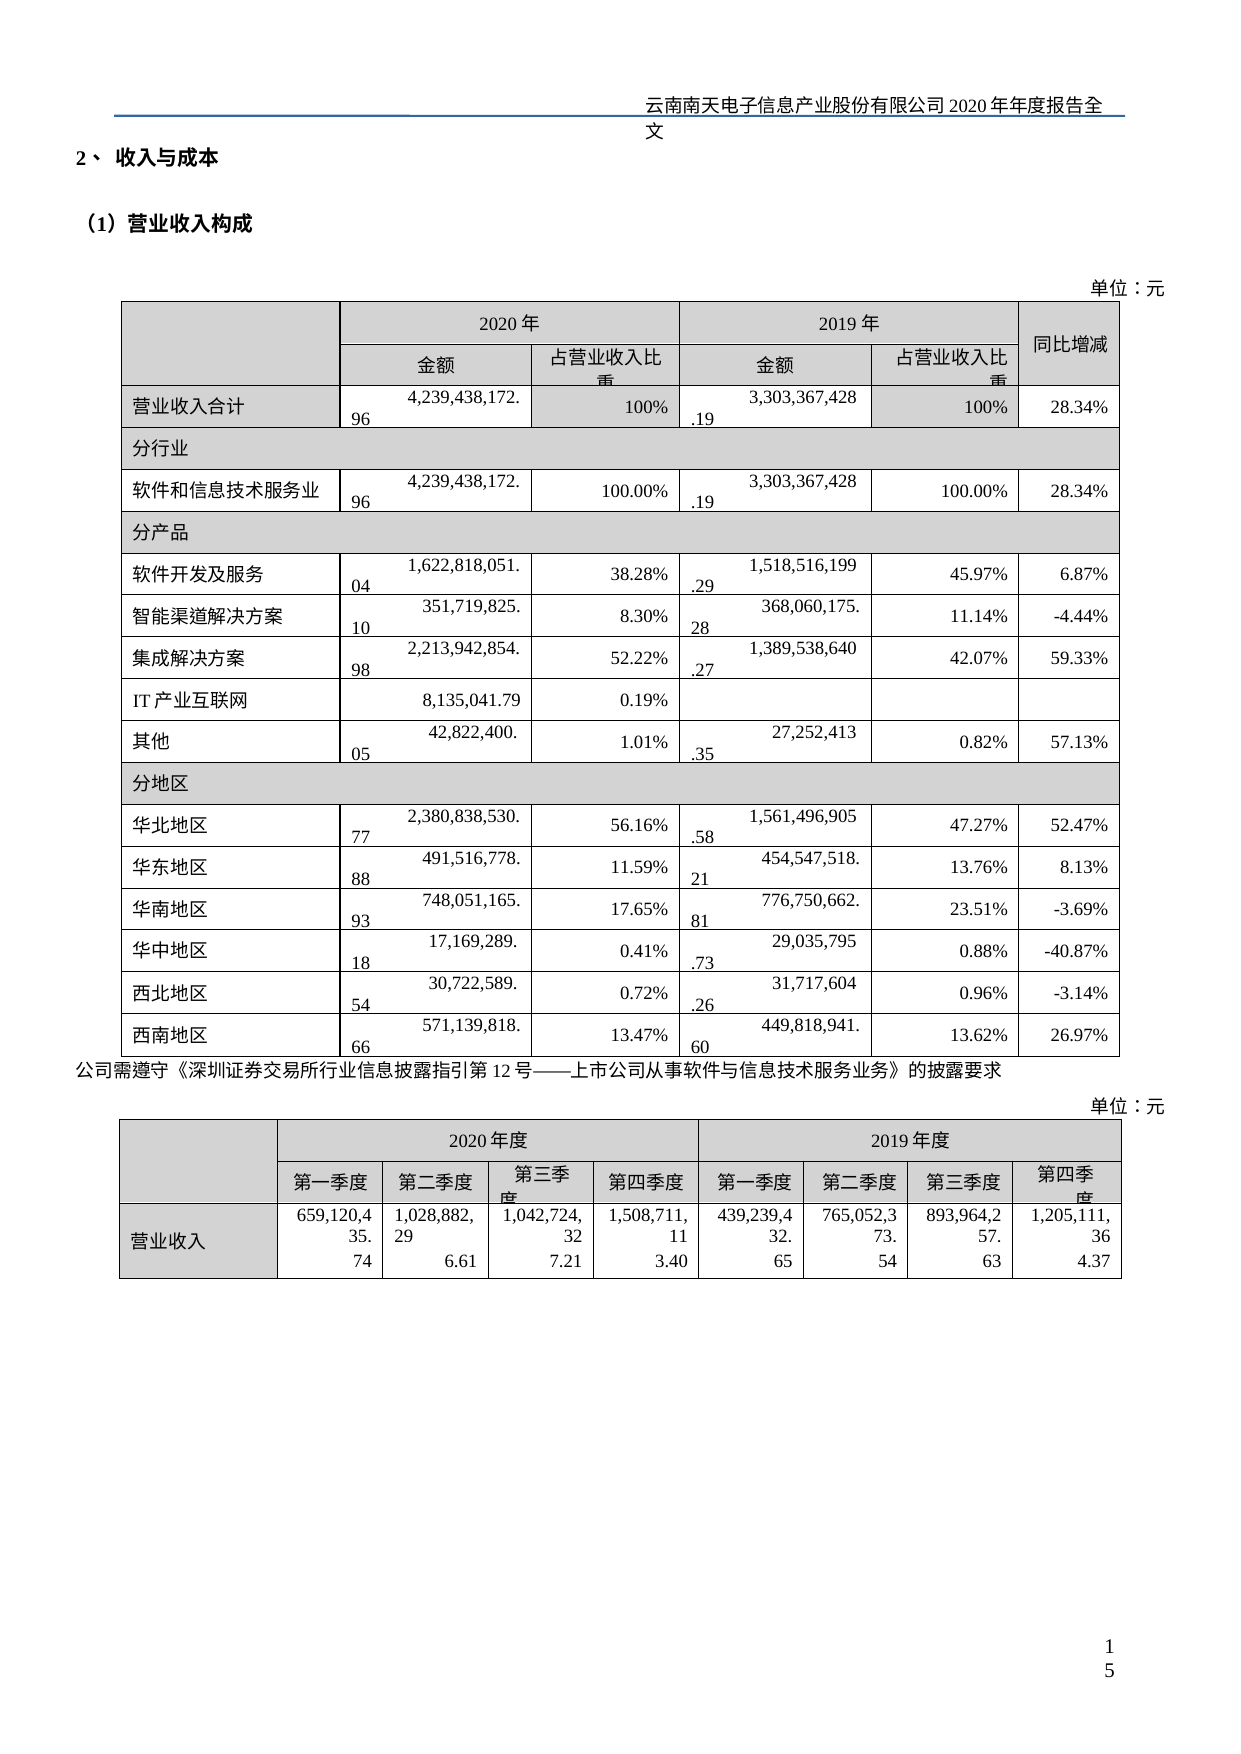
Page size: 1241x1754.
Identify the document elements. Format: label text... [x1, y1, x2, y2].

table_cell [680, 679, 871, 720]
table_cell 42.07% [872, 637, 1018, 678]
table_cell IT产业互联网 [122, 679, 339, 720]
table_cell 0.41% [532, 930, 679, 971]
table_cell 1,042,724,32 [489, 1204, 593, 1242]
table_cell 3,303,367,428.19 [680, 470, 871, 511]
table_cell 7.21 [489, 1242, 593, 1278]
text 单位：元 [76, 275, 1165, 301]
text （1）营业收入构成 [76, 209, 1165, 238]
table_cell 1,518,516,199.29 [680, 554, 871, 594]
table_cell 26.97% [1019, 1014, 1119, 1056]
table_cell 17.65% [532, 889, 679, 929]
table_cell 38.28% [532, 554, 679, 594]
table_cell 28.34% [1019, 386, 1119, 427]
table_cell 8,135,041.79 [341, 679, 531, 720]
table_cell 智能渠道解决方案 [122, 595, 339, 636]
table_cell 776,750,662.81 [680, 889, 871, 929]
table_cell 第二季度 [383, 1162, 488, 1202]
table_cell 软件开发及服务 [122, 554, 339, 594]
table_cell 748,051,165.93 [341, 889, 531, 929]
table_cell 13.76% [872, 847, 1018, 888]
table_cell 0.96% [872, 972, 1018, 1013]
table_cell 0.82% [872, 721, 1018, 762]
table_cell 西南地区 [122, 1014, 339, 1056]
table_cell 2,380,838,530.77 [341, 805, 531, 846]
table_cell 占营业收入比重 [872, 345, 1018, 385]
table_cell 华中地区 [122, 930, 339, 971]
table_cell 368,060,175.28 [680, 595, 871, 636]
table_cell 100% [872, 386, 1018, 427]
table_cell 分地区 [122, 763, 1119, 804]
table_cell 分行业 [122, 428, 1119, 469]
table_cell 13.47% [532, 1014, 679, 1056]
table_cell 6.87% [1019, 554, 1119, 594]
table_cell 8.13% [1019, 847, 1119, 888]
table_header 2020年度 [278, 1120, 698, 1161]
table_header 2019年度 [699, 1120, 1121, 1161]
table_cell 0.88% [872, 930, 1018, 971]
table_cell 491,516,778.88 [341, 847, 531, 888]
table_cell 分产品 [122, 512, 1119, 553]
table_cell 0.19% [532, 679, 679, 720]
table_cell 893,964,257. [908, 1204, 1012, 1242]
table_cell 45.97% [872, 554, 1018, 594]
table_cell 351,719,825.10 [341, 595, 531, 636]
table_cell 1,508,711,11 [594, 1204, 698, 1242]
table_cell 第一季度 [699, 1162, 803, 1202]
table_cell 集成解决方案 [122, 637, 339, 678]
table_cell -4.44% [1019, 595, 1119, 636]
table_cell 449,818,941.60 [680, 1014, 871, 1056]
table_cell 54 [804, 1242, 907, 1278]
table_header [122, 302, 339, 385]
table_cell 华东地区 [122, 847, 339, 888]
table_cell 28.34% [1019, 470, 1119, 511]
table_cell 4,239,438,172.96 [341, 386, 531, 427]
table_cell 100% [532, 386, 679, 427]
table_cell 30,722,589.54 [341, 972, 531, 1013]
table_cell 100.00% [872, 470, 1018, 511]
table_cell 42,822,400.05 [341, 721, 531, 762]
table_cell 29,035,795.73 [680, 930, 871, 971]
table_cell [872, 679, 1018, 720]
table_cell 1,561,496,905.58 [680, 805, 871, 846]
table_cell 0.72% [532, 972, 679, 1013]
table_cell 31,717,604.26 [680, 972, 871, 1013]
table_cell 1,622,818,051.04 [341, 554, 531, 594]
table_cell 西北地区 [122, 972, 339, 1013]
text 公司需遵守《深圳证券交易所行业信息披露指引第12号——上市公司从事软件与信息技术服务业务》的披露要求 [76, 1057, 1165, 1083]
table_cell 1,028,882,29 [383, 1204, 488, 1242]
table_cell 56.16% [532, 805, 679, 846]
table_cell 软件和信息技术服务业 [122, 470, 339, 511]
table_cell 11.14% [872, 595, 1018, 636]
text 单位：元 [76, 1093, 1165, 1118]
table_cell 1.01% [532, 721, 679, 762]
table_cell 8.30% [532, 595, 679, 636]
table_cell 74 [278, 1242, 382, 1278]
table_cell 占营业收入比重 [532, 345, 679, 385]
table_cell 52.47% [1019, 805, 1119, 846]
table_cell 13.62% [872, 1014, 1018, 1056]
table_cell 454,547,518.21 [680, 847, 871, 888]
text 2、 收入与成本 [76, 143, 1165, 172]
table_cell 17,169,289.18 [341, 930, 531, 971]
table_cell 52.22% [532, 637, 679, 678]
table_cell 金额 [341, 345, 531, 385]
table_cell 1,389,538,640.27 [680, 637, 871, 678]
table_cell 4,239,438,172.96 [341, 470, 531, 511]
table_header 2019 年 [680, 302, 1018, 343]
table_cell 3.40 [594, 1242, 698, 1278]
table_cell 其他 [122, 721, 339, 762]
table_cell 营业收入 [120, 1204, 277, 1278]
table_cell -3.14% [1019, 972, 1119, 1013]
table_cell 63 [908, 1242, 1012, 1278]
table_cell 华北地区 [122, 805, 339, 846]
table_cell 第二季度 [804, 1162, 907, 1202]
table_cell 571,139,818.66 [341, 1014, 531, 1056]
table_header 同比增减 [1019, 302, 1119, 385]
table_header 2020 年 [341, 302, 679, 343]
table_cell -3.69% [1019, 889, 1119, 929]
table_cell 439,239,432. [699, 1204, 803, 1242]
table_cell 3,303,367,428.19 [680, 386, 871, 427]
table_cell 第四季度 [594, 1162, 698, 1202]
table_cell 华南地区 [122, 889, 339, 929]
table_cell 47.27% [872, 805, 1018, 846]
table_cell 659,120,435. [278, 1204, 382, 1242]
table_cell 100.00% [532, 470, 679, 511]
table_cell 2,213,942,854.98 [341, 637, 531, 678]
table_cell -40.87% [1019, 930, 1119, 971]
table_cell 59.33% [1019, 637, 1119, 678]
table_header [120, 1120, 277, 1202]
table_cell 11.59% [532, 847, 679, 888]
table_cell [1019, 679, 1119, 720]
table_cell 第三季度 [489, 1162, 593, 1202]
table_cell 第一季度 [278, 1162, 382, 1202]
table_cell 第三季度 [908, 1162, 1012, 1202]
table_cell 金额 [680, 345, 871, 385]
table_cell 27,252,413.35 [680, 721, 871, 762]
table_cell 765,052,373. [804, 1204, 907, 1242]
table_cell 6.61 [383, 1242, 488, 1278]
table_cell 57.13% [1019, 721, 1119, 762]
table_cell 第四季度 [1013, 1162, 1121, 1202]
table_cell 1,205,111,36 [1013, 1204, 1121, 1242]
table_cell 65 [699, 1242, 803, 1278]
table_cell 23.51% [872, 889, 1018, 929]
table_cell 4.37 [1013, 1242, 1121, 1278]
table_cell 营业收入合计 [122, 386, 339, 427]
